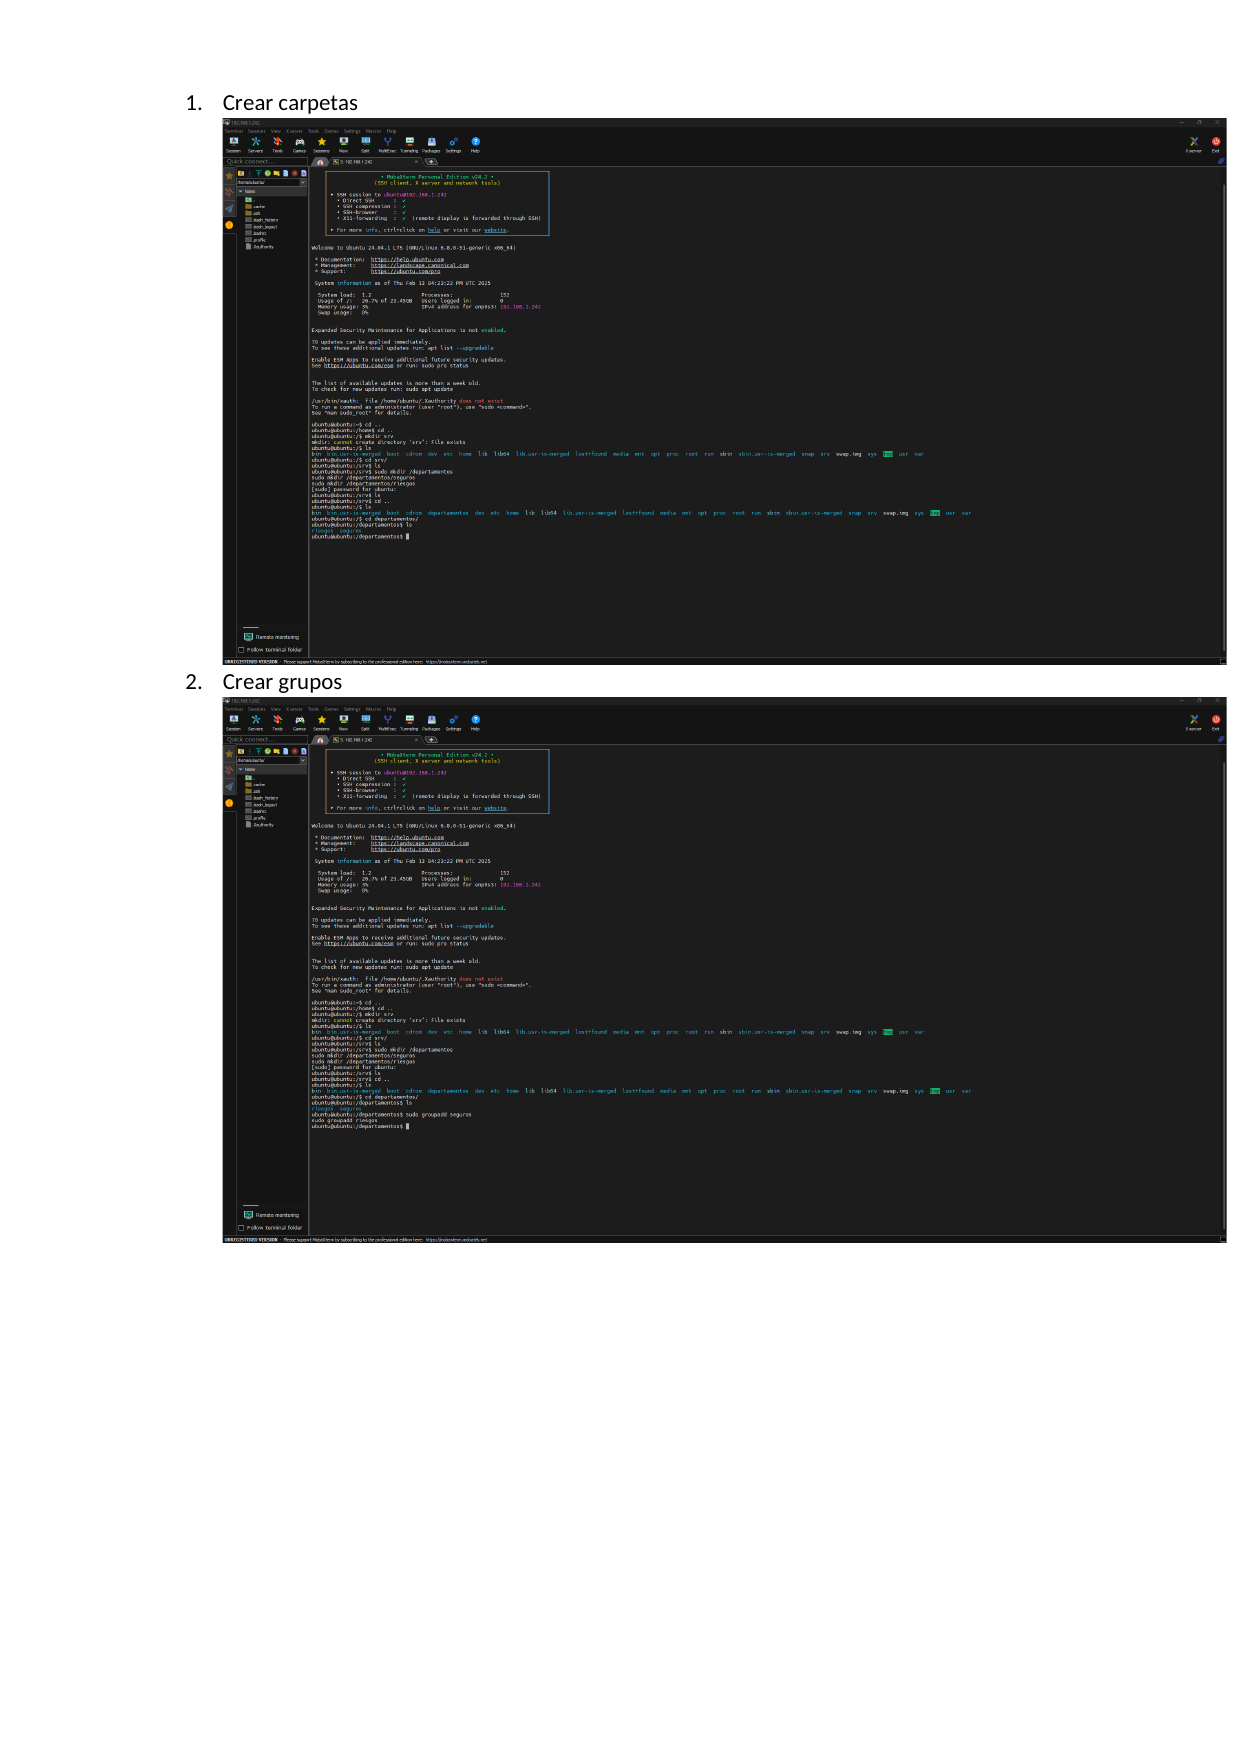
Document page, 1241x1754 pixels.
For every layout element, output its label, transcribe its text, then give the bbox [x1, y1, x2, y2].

picture [222, 697, 1227, 1243]
picture [222, 118, 1227, 665]
